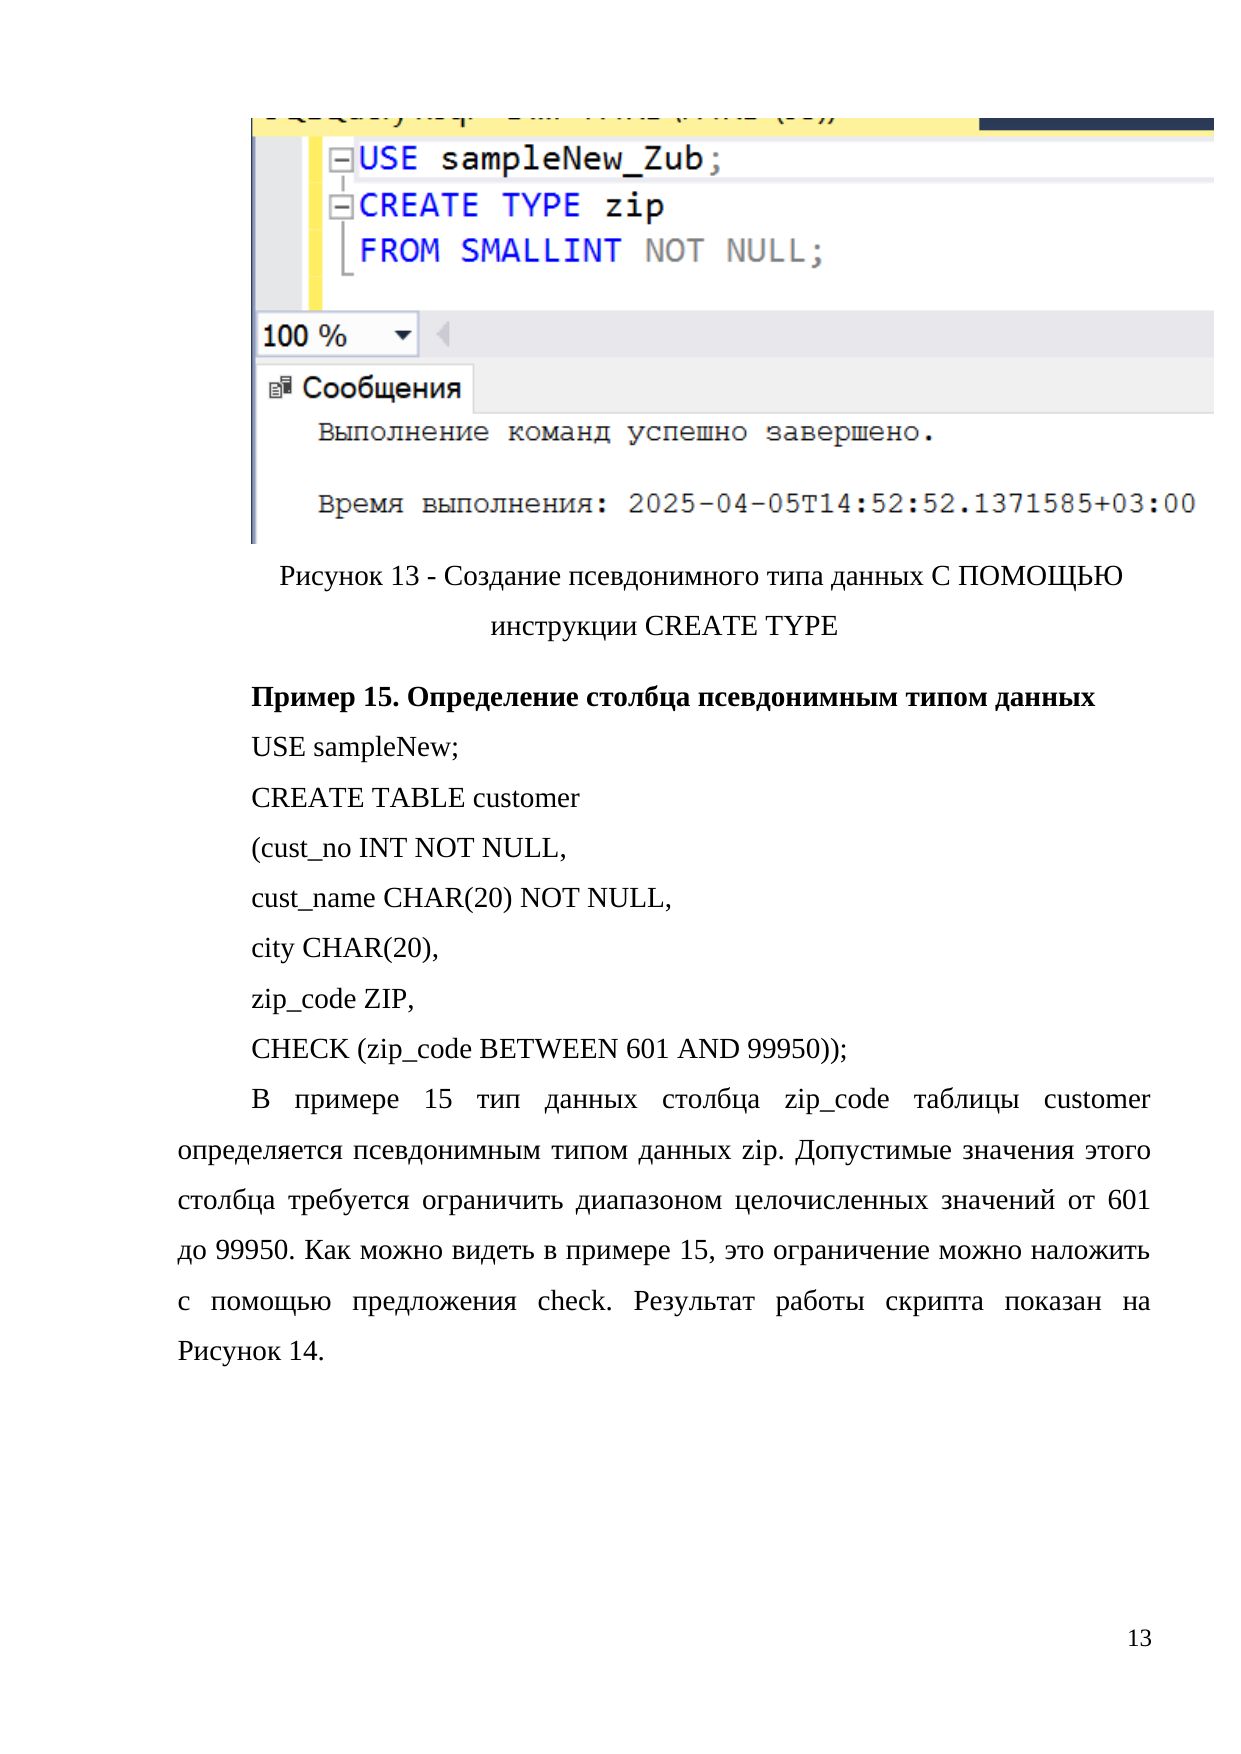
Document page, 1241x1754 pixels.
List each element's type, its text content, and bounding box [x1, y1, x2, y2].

text CHECK (zip_code BETWEEN 601 AND 99950)); [177, 1031, 1152, 1065]
text В примере 15 тип данных столбца zip_code таблицы customer определяется псевдонимным типом данных zip. Допустимые значения этого столбца требуется ограничить диапазоном целочисленных значений от 601 до 99950. Как можно видеть в примере 15, это ограничение можно наложить с помощью предложения check. Результат работы скрипта показан на рисунке 14. [177, 1082, 1152, 1367]
text cust_name CHAR(20) NOT NULL, [177, 880, 1152, 914]
text Рисунок 13 - Создание псевдонимного типа данных С ПОМОЩЬЮ инструкции CREATE TYPE [177, 558, 1152, 641]
text Пример 15. Определение столбца псевдонимным типом данных [177, 679, 1152, 713]
text (cust_no INT NOT NULL, [177, 830, 1152, 863]
text city CHAR(20), [177, 931, 1152, 964]
text zip_code ZIP, [177, 981, 1152, 1014]
text USE sampleNew; [177, 729, 1152, 763]
text CREATE TABLE customer [177, 780, 1152, 813]
picture [251, 118, 1214, 544]
